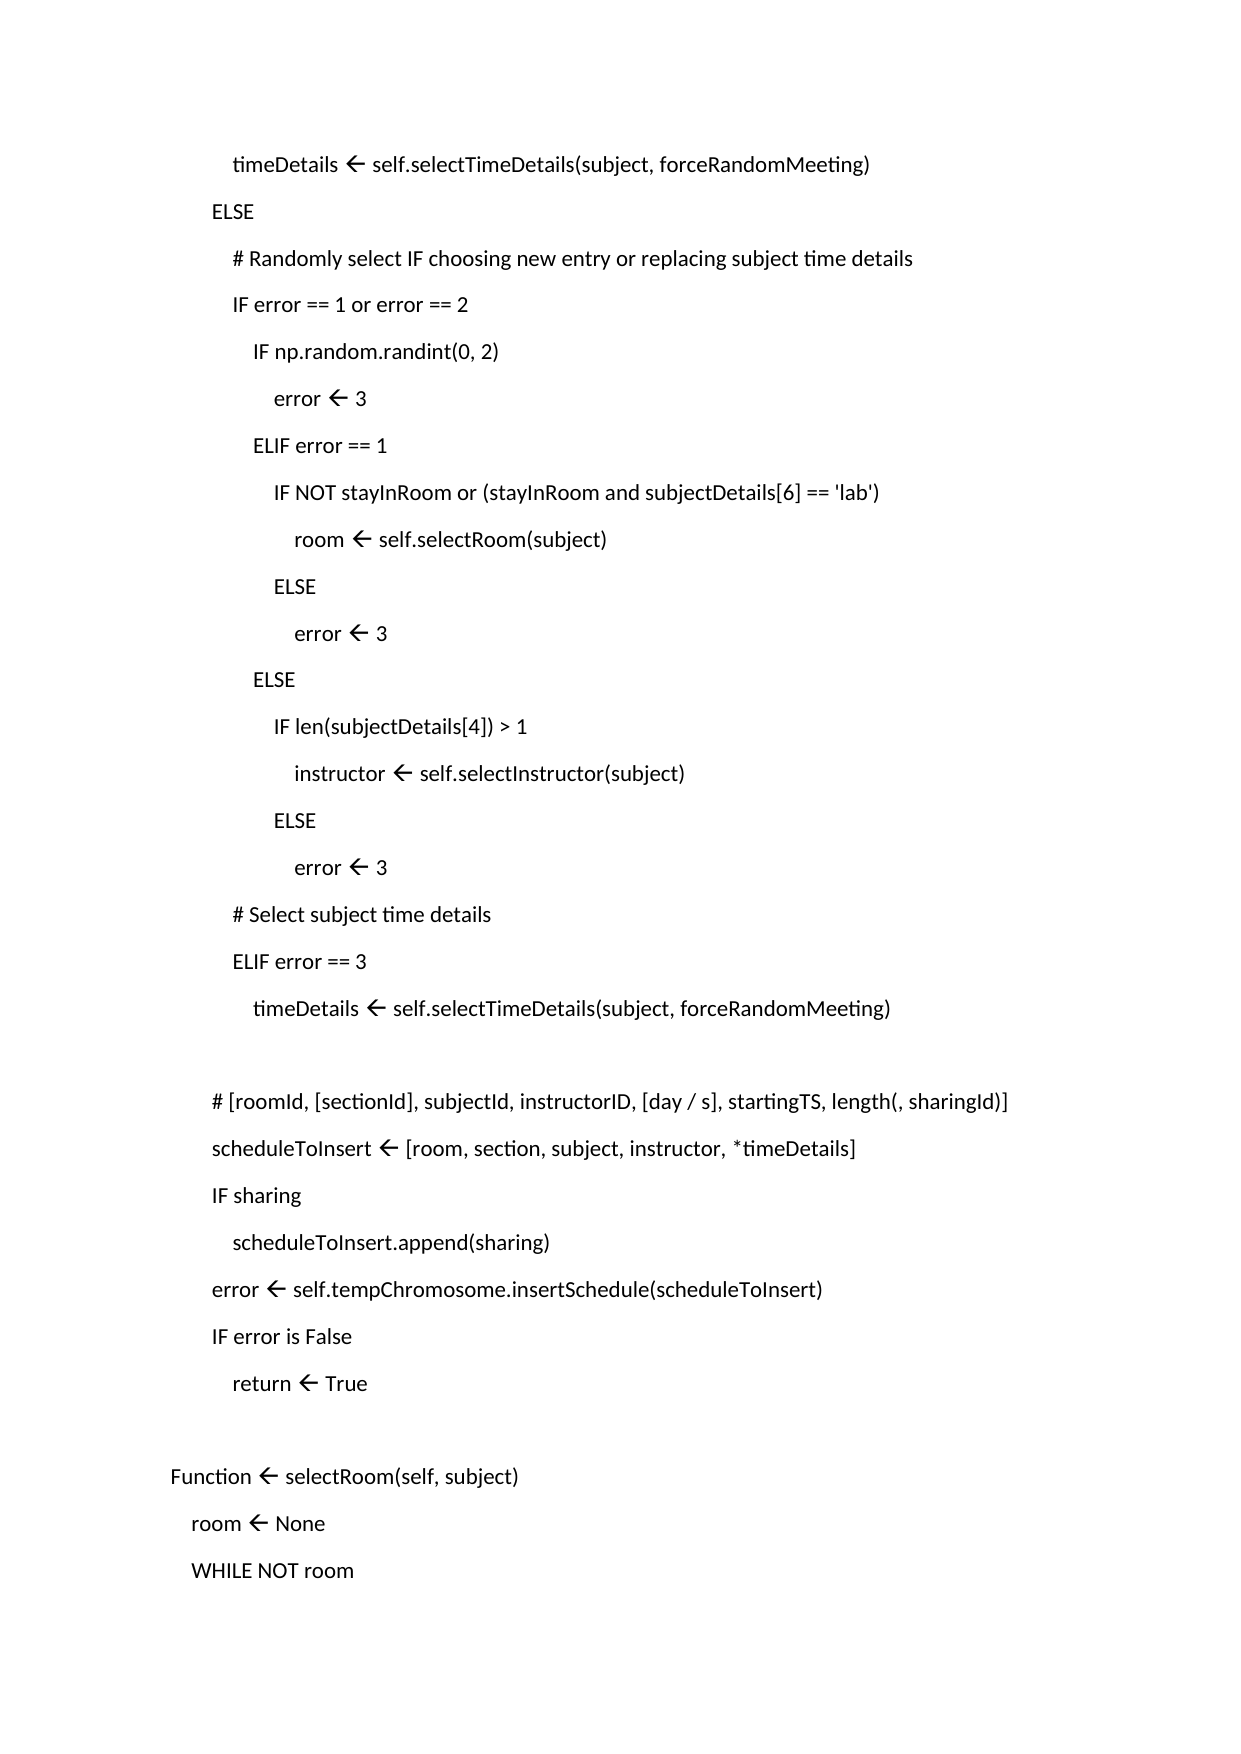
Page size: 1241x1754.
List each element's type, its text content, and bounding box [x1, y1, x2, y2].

text ELSE [150, 572, 1090, 600]
text ELSE [150, 806, 1090, 834]
text scheduleToInsert.append(sharing) [150, 1228, 1090, 1256]
text scheduleToInsert [room, section, subject, instructor, *timeDetails] [150, 1134, 1090, 1162]
text # [roomId, [sectionId], subjectId, instructorID, [day / s], startingTS, length(, sharingId)] [150, 1087, 1090, 1116]
text IF error == 1 or error == 2 [150, 291, 1090, 319]
text ELIF error == 1 [150, 431, 1090, 459]
text room self.selectRoom(subject) [150, 525, 1090, 553]
text ELSE [150, 197, 1090, 225]
text error 3 [150, 853, 1090, 881]
text timeDetails self.selectTimeDetails(subject, forceRandomMeeting) [150, 994, 1090, 1022]
text room None [150, 1509, 1090, 1537]
text # Select subject time details [150, 900, 1090, 928]
text IF sharing [150, 1181, 1090, 1209]
text # Randomly select IF choosing new entry or replacing subject time details [150, 244, 1090, 272]
text ELIF error == 3 [150, 947, 1090, 975]
text error self.tempChromosome.insertSchedule(scheduleToInsert) [150, 1275, 1090, 1303]
text WHILE NOT room [150, 1556, 1090, 1584]
text error 3 [150, 619, 1090, 647]
text ELSE [150, 666, 1090, 694]
text IF error is False [150, 1322, 1090, 1350]
text timeDetails self.selectTimeDetails(subject, forceRandomMeeting) [150, 150, 1090, 178]
text instructor self.selectInstructor(subject) [150, 759, 1090, 787]
text IF np.random.randint(0, 2) [150, 337, 1090, 366]
text IF NOT stayInRoom or (stayInRoom and subjectDetails[6] == 'lab') [150, 478, 1090, 506]
text Function selectRoom(self, subject) [150, 1462, 1090, 1491]
text return True [150, 1369, 1090, 1397]
text IF len(subjectDetails[4]) > 1 [150, 712, 1090, 741]
text error 3 [150, 384, 1090, 412]
